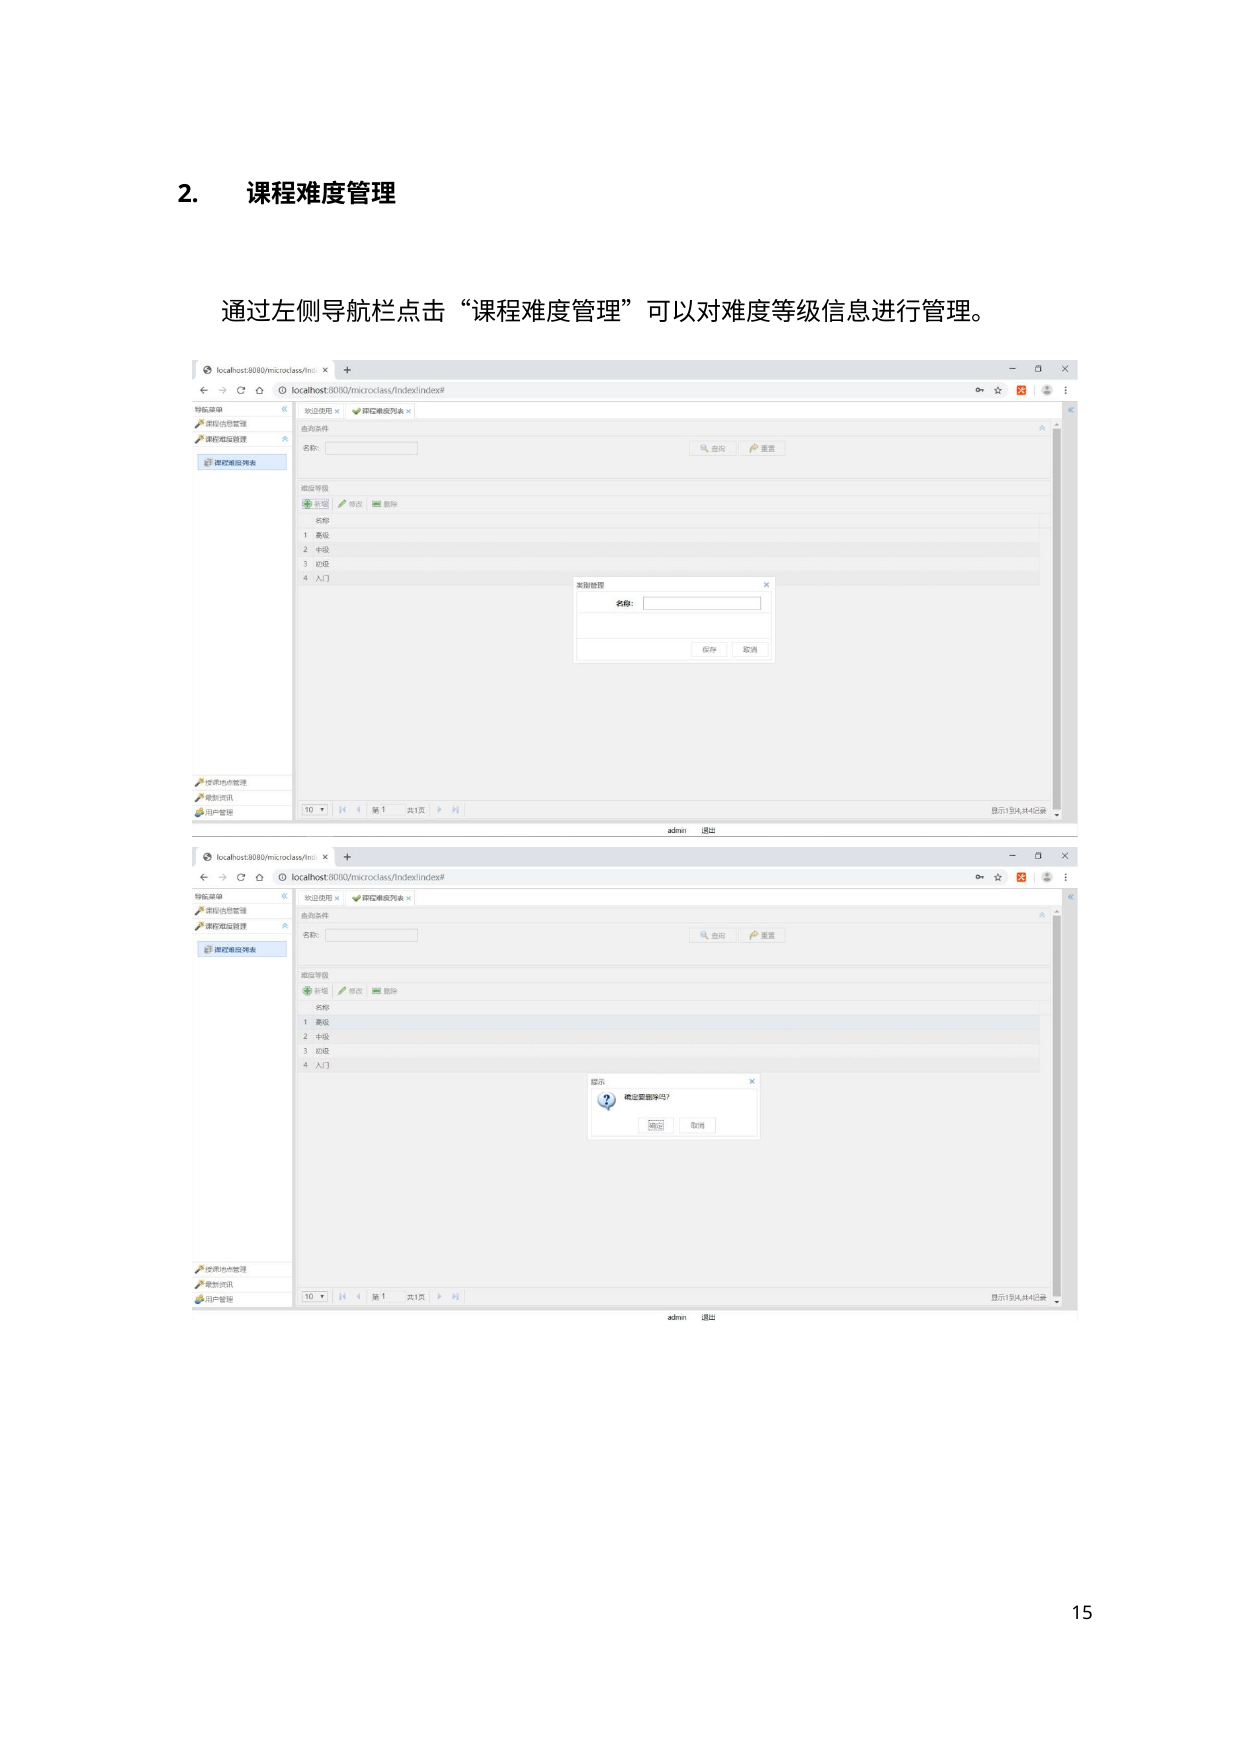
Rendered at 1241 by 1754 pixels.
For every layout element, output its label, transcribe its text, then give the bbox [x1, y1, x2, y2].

list 通过左侧导航栏点击“课程难度管理”可以对难度等级信息进行管理。 [221, 277, 1092, 342]
picture [192, 360, 1078, 837]
list 课程难度管理 [177, 159, 1092, 224]
picture [192, 847, 1078, 1322]
